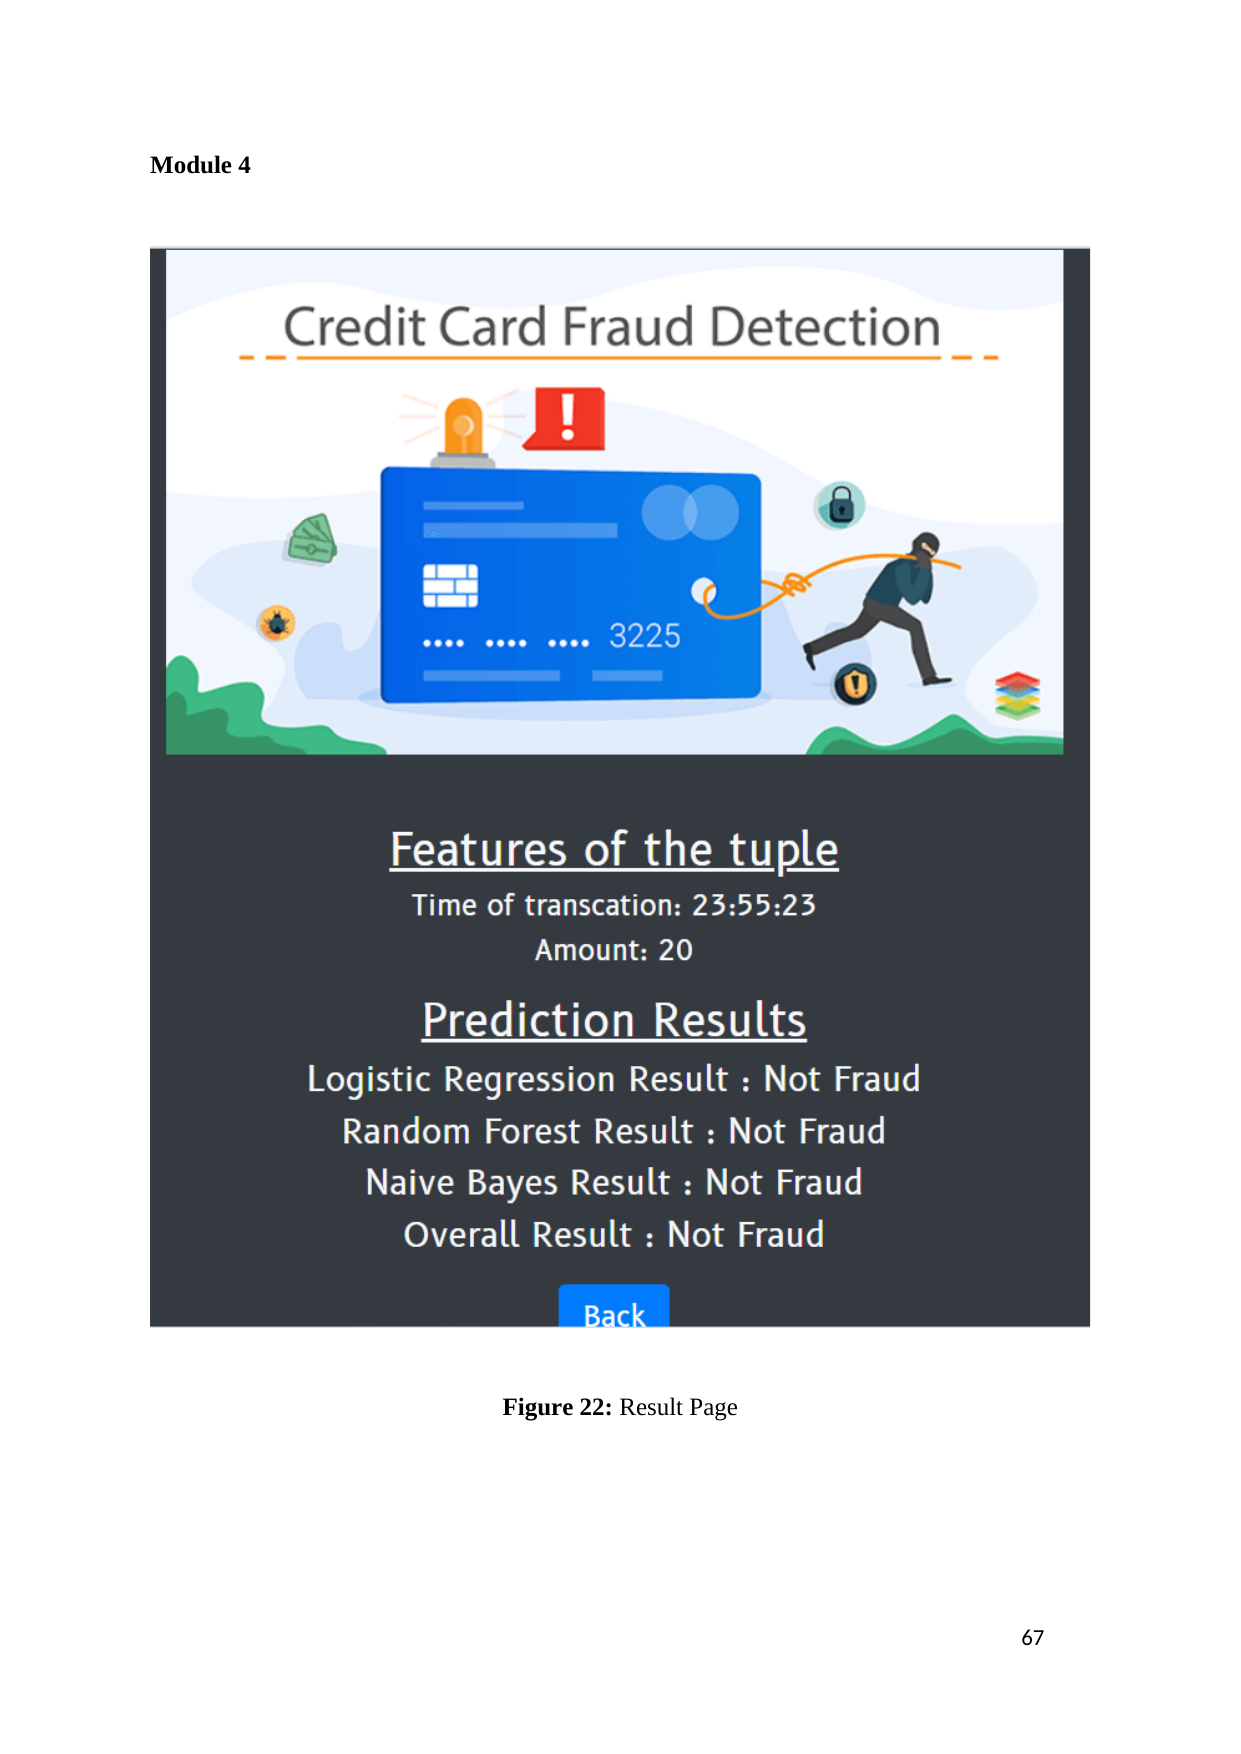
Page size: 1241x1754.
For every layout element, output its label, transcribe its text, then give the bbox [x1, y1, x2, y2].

text Module 4 [150, 150, 1090, 179]
text Figure 22: Result Page [150, 1392, 1090, 1420]
picture [150, 245, 1091, 1328]
